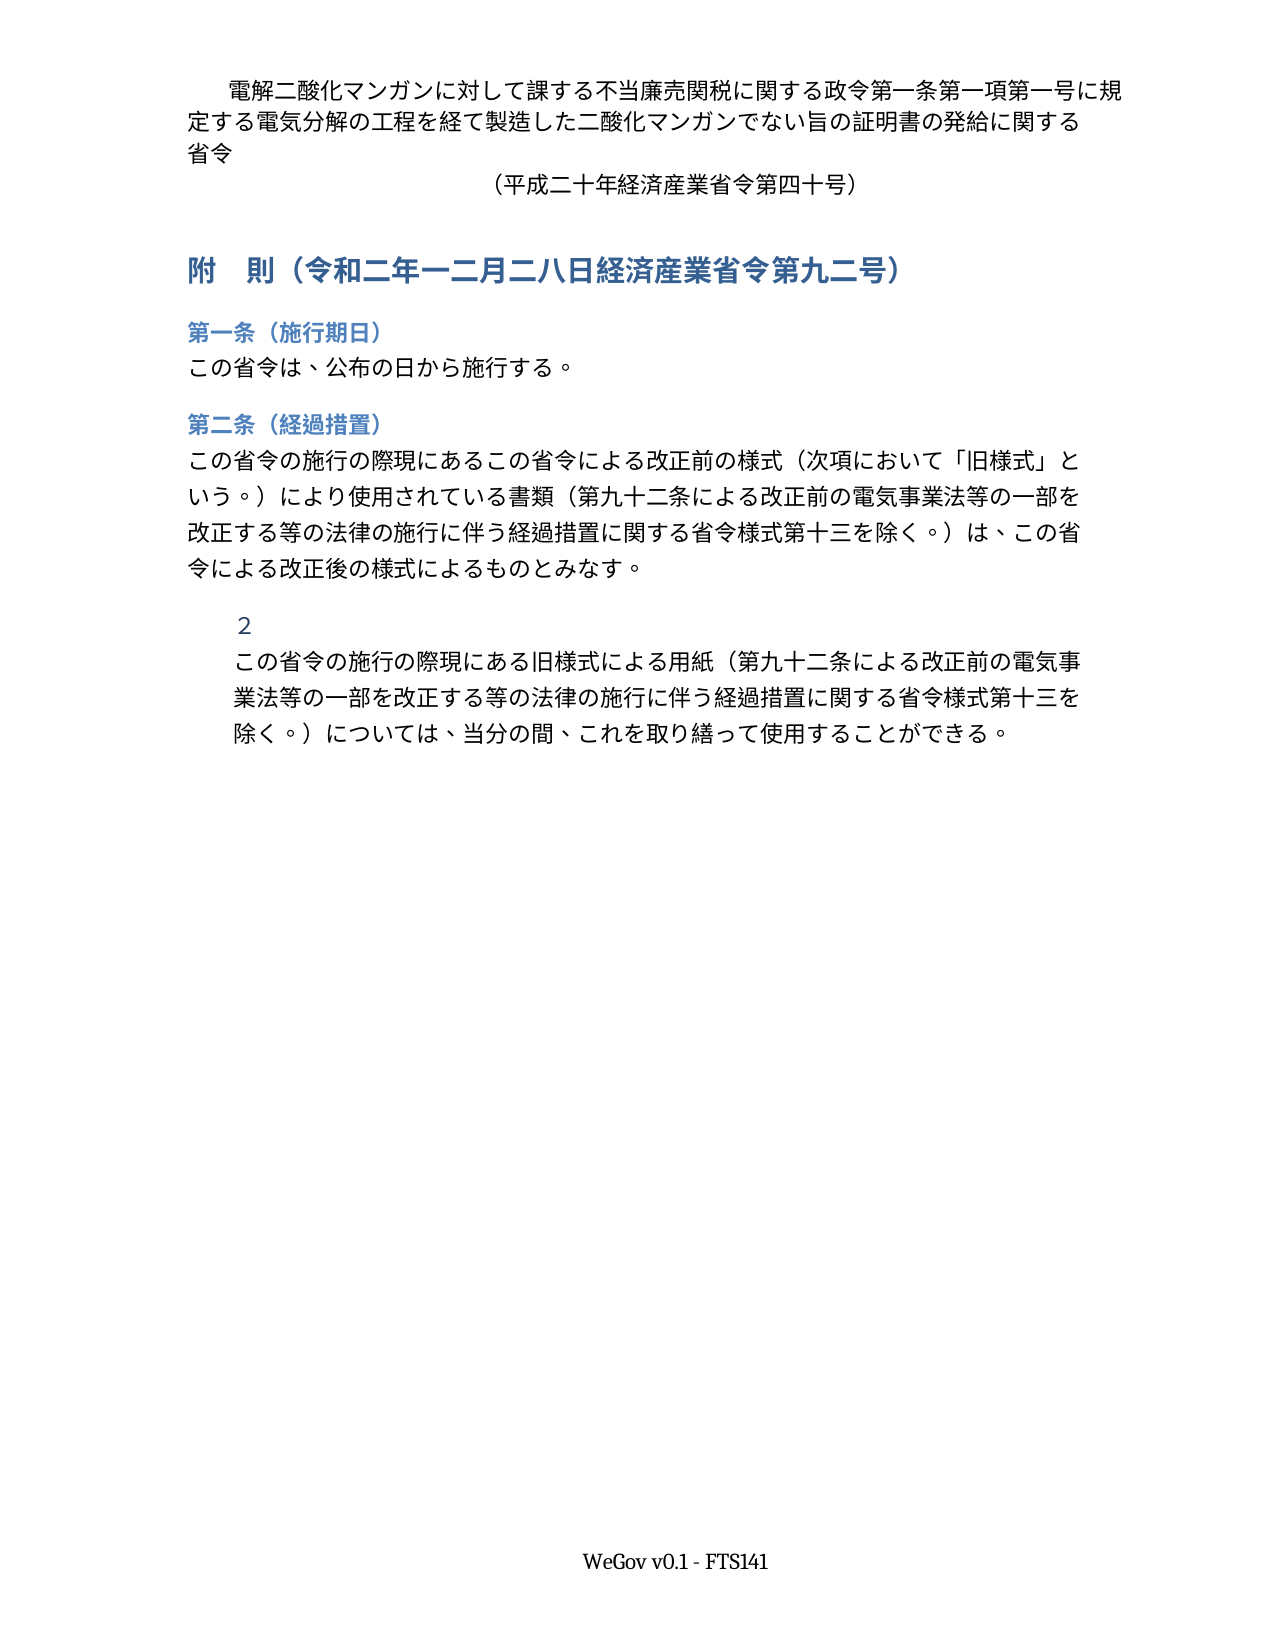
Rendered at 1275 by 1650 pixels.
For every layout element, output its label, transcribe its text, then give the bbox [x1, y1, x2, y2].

subtitle 第二条（経過措置） [187, 409, 1087, 440]
text この省令の施行の際現にあるこの省令による改正前の様式（次項において「旧様式」という。）により使用されている書類（第九十二条による改正前の電気事業法等の一部を改正する等の法律の施行に伴う経過措置に関する省令様式第十三を除く。）は、この省令による改正後の様式によるものとみなす。 [187, 445, 1087, 584]
subtitle ２ [233, 610, 1087, 641]
subtitle 第一条（施行期日） [187, 316, 1087, 348]
text この省令は、公布の日から施行する。 [187, 352, 1087, 384]
subtitle 附 則（令和二年一二月二八日経済産業省令第九二号） [187, 250, 1087, 290]
text この省令の施行の際現にある旧様式による用紙（第九十二条による改正前の電気事業法等の一部を改正する等の法律の施行に伴う経過措置に関する省令様式第十三を除く。）については、当分の間、これを取り繕って使用することができる。 [233, 646, 1087, 749]
